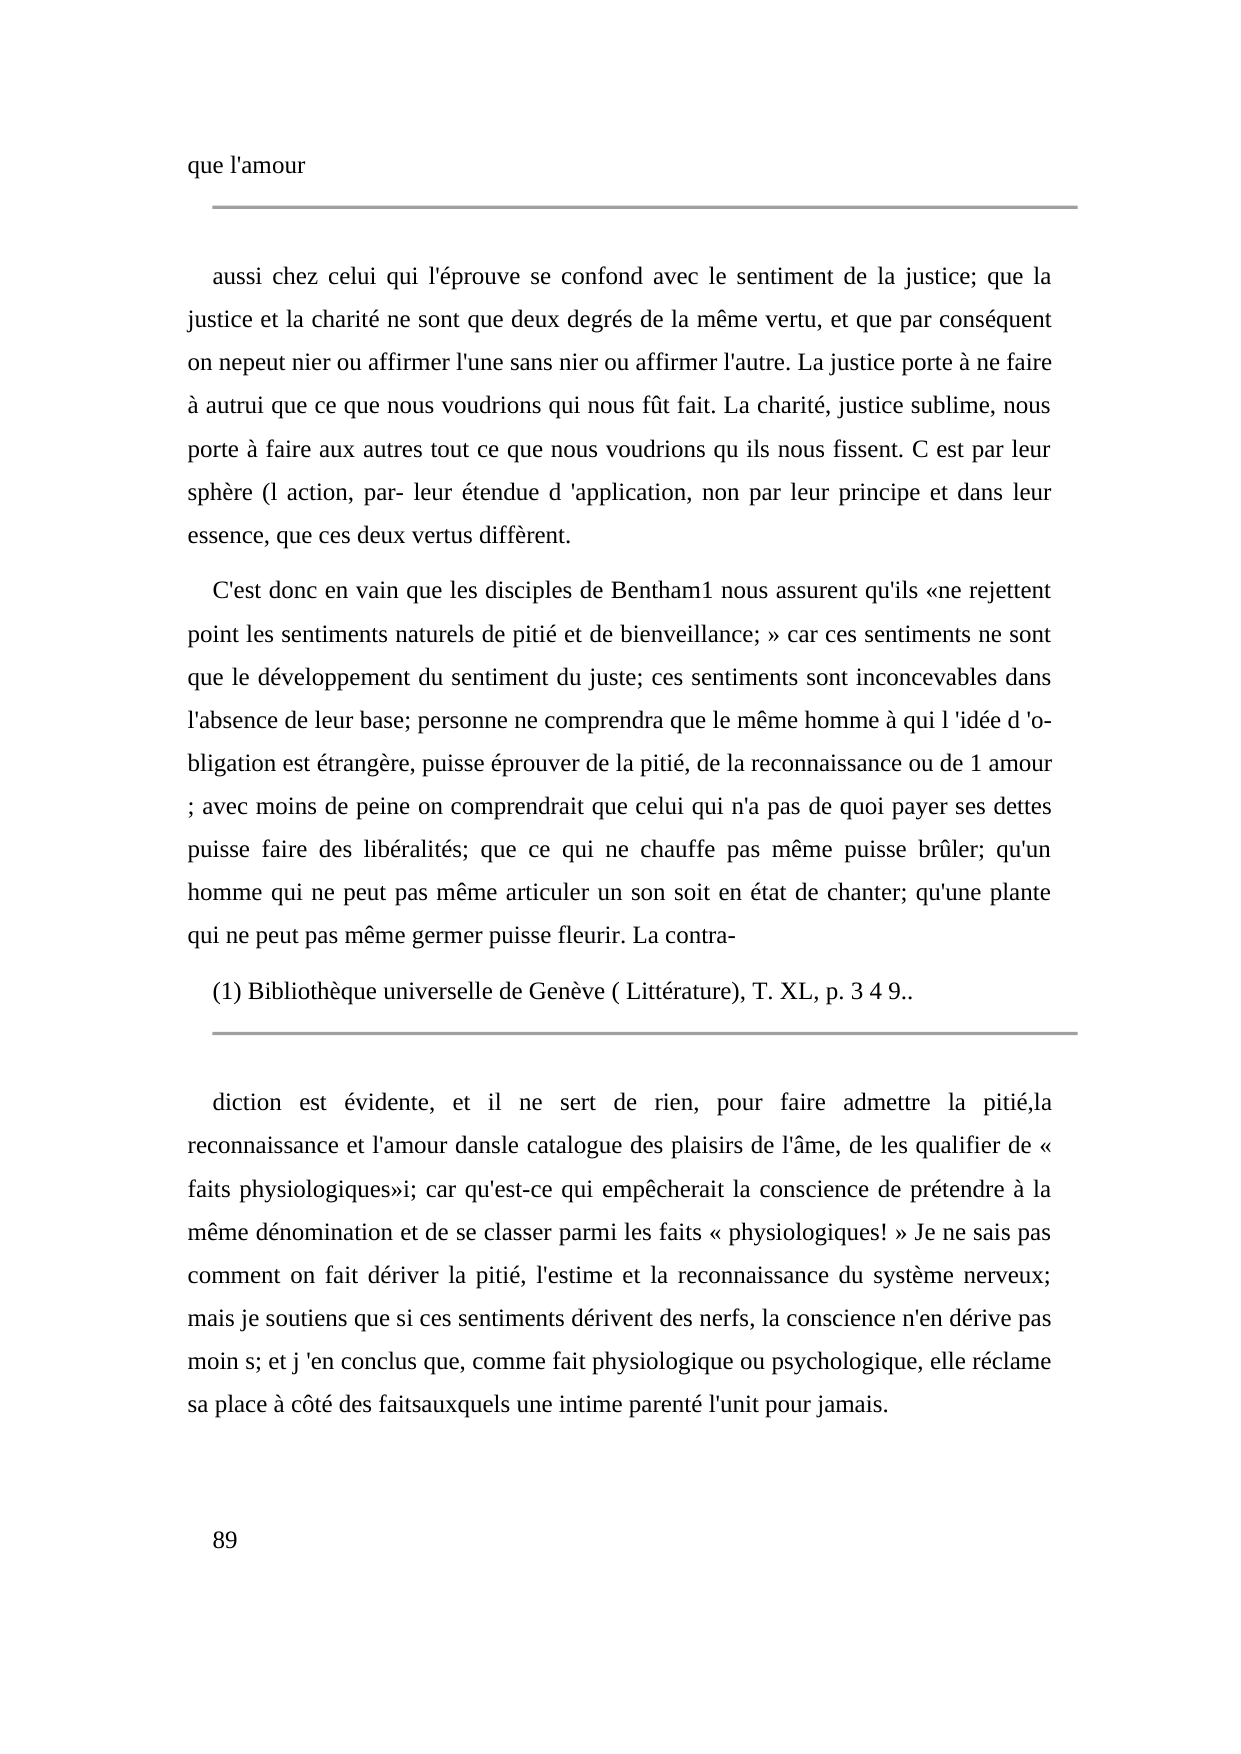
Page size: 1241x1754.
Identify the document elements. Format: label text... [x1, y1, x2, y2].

text diction est évidente, et il ne sert de rien, pour faire admettre la pitié,la reconnaissance et l'amour dansle catalogue des plaisirs de l'âme, de les qualifier de « faits physiologiques»i; car qu'est-ce qui empêcherait la conscience de prétendre à la même dénomination et de se classer parmi les faits « physiologiques! » Je ne sais pas comment on fait dériver la pitié, l'estime et la reconnaissance du système nerveux; mais je soutiens que si ces sentiments dérivent des nerfs, la conscience n'en dérive pas moin s; et j 'en conclus que, comme fait physiologique ou psychologique, elle réclame sa place à côté des faitsauxquels une intime parenté l'unit pour jamais. [187, 1087, 1053, 1418]
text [187, 150, 1053, 179]
text aussi chez celui qui l'éprouve se confond avec le sentiment de la justice; que la justice et la charité ne sont que deux degrés de la même vertu, et que par conséquent on nepeut nier ou affirmer l'une sans nier ou affirmer l'autre. La justice porte à ne faire à autrui que ce que nous voudrions qui nous fût fait. La charité, justice sublime, nous porte à faire aux autres tout ce que nous voudrions qu ils nous fissent. C est par leur sphère (l action, par- leur étendue d 'application, non par leur principe et dans leur essence, que ces deux vertus diffèrent. [187, 261, 1053, 549]
text C'est donc en vain que les disciples de Bentham1 nous assurent qu'ils «ne rejettent point les sentiments naturels de pitié et de bienveillance; » car ces sentiments ne sont que le développement du sentiment du juste; ces sentiments sont inconcevables dans l'absence de leur base; personne ne comprendra que le même homme à qui l 'idée d 'o- bligation est étrangère, puisse éprouver de la pitié, de la reconnaissance ou de 1 amour ; avec moins de peine on comprendrait que celui qui n'a pas de quoi payer ses dettes puisse faire des libéralités; que ce qui ne chauffe pas même puisse brûler; qu'un homme qui ne peut pas même articuler un son soit en état de chanter; qu'une plante qui ne peut pas même germer puisse fleurir. La contra- [187, 576, 1053, 949]
text (1) Bibliothèque universelle de Genève ( Littérature), T. XL, p. 3 4 9.. [187, 976, 1053, 1005]
